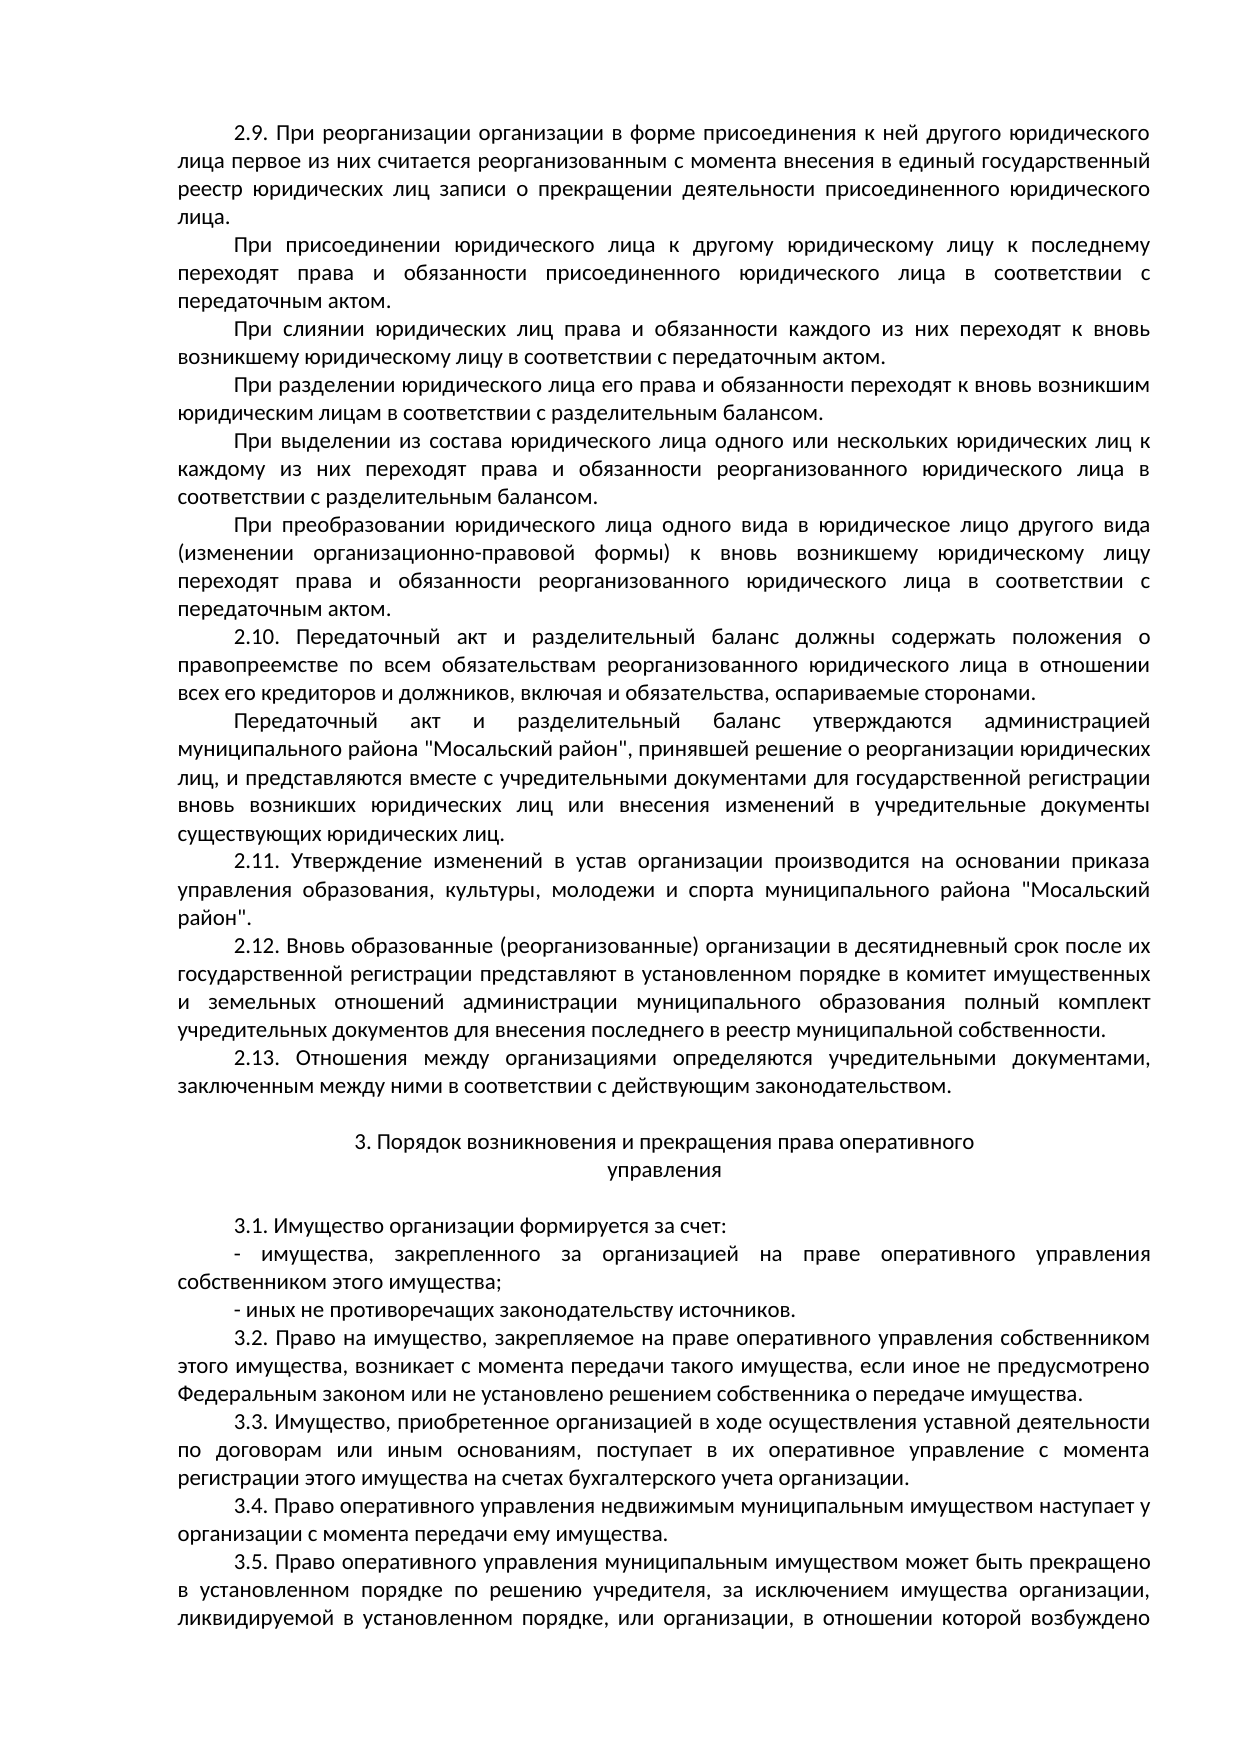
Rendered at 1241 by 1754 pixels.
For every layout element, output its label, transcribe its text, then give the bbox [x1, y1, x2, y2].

text При выделении из состава юридического лица одного или нескольких юридических лиц к каждому из них переходят права и обязанности реорганизованного юридического лица в соответствии с разделительным балансом. [177, 426, 1152, 510]
text При преобразовании юридического лица одного вида в юридическое лицо другого вида (изменении организационно-правовой формы) к вновь возникшему юридическому лицу переходят права и обязанности реорганизованного юридического лица в соответствии с передаточным актом. [177, 510, 1152, 622]
text - иных не противоречащих законодательству источников. [177, 1295, 1152, 1323]
text - имущества, закрепленного за организацией на праве оперативного управления собственником этого имущества; [177, 1239, 1152, 1295]
text При разделении юридического лица его права и обязанности переходят к вновь возникшим юридическим лицам в соответствии с разделительным балансом. [177, 370, 1152, 426]
text 3.3. Имущество, приобретенное организацией в ходе осуществления уставной деятельности по договорам или иным основаниям, поступает в их оперативное управление с момента регистрации этого имущества на счетах бухгалтерского учета организации. [177, 1407, 1152, 1491]
text 2.11. Утверждение изменений в устав организации производится на основании приказа управления образования, культуры, молодежи и спорта муниципального района "Мосальский район". [177, 847, 1152, 931]
text 2.10. Передаточный акт и разделительный баланс должны содержать положения о правопреемстве по всем обязательствам реорганизованного юридического лица в отношении всех его кредиторов и должников, включая и обязательства, оспариваемые сторонами. [177, 622, 1152, 707]
text 3.4. Право оперативного управления недвижимым муниципальным имуществом наступает у организации с момента передачи ему имущества. [177, 1491, 1152, 1547]
text 2.9. При реорганизации организации в форме присоединения к ней другого юридического лица первое из них считается реорганизованным с момента внесения в единый государственный реестр юридических лиц записи о прекращении деятельности присоединенного юридического лица. [177, 118, 1152, 230]
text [177, 1547, 1152, 1631]
text При слиянии юридических лиц права и обязанности каждого из них переходят к вновь возникшему юридическому лицу в соответствии с передаточным актом. [177, 314, 1152, 370]
text 2.12. Вновь образованные (реорганизованные) организации в десятидневный срок после их государственной регистрации представляют в установленном порядке в комитет имущественных и земельных отношений администрации муниципального образования полный комплект учредительных документов для внесения последнего в реестр муниципальной собственности. [177, 931, 1152, 1043]
text 3.1. Имущество организации формируется за счет: [177, 1211, 1152, 1239]
text управления [177, 1155, 1152, 1183]
text 3.2. Право на имущество, закрепляемое на праве оперативного управления собственником этого имущества, возникает с момента передачи такого имущества, если иное не предусмотрено Федеральным законом или не установлено решением собственника о передаче имущества. [177, 1323, 1152, 1407]
text При присоединении юридического лица к другому юридическому лицу к последнему переходят права и обязанности присоединенного юридического лица в соответствии с передаточным актом. [177, 230, 1152, 314]
text Передаточный акт и разделительный баланс утверждаются администрацией муниципального района "Мосальский район", принявшей решение о реорганизации юридических лиц, и представляются вместе с учредительными документами для государственной регистрации вновь возникших юридических лиц или внесения изменений в учредительные документы существующих юридических лиц. [177, 707, 1152, 847]
text 2.13. Отношения между организациями определяются учредительными документами, заключенным между ними в соответствии с действующим законодательством. [177, 1043, 1152, 1099]
text 3. Порядок возникновения и прекращения права оперативного [177, 1127, 1152, 1155]
